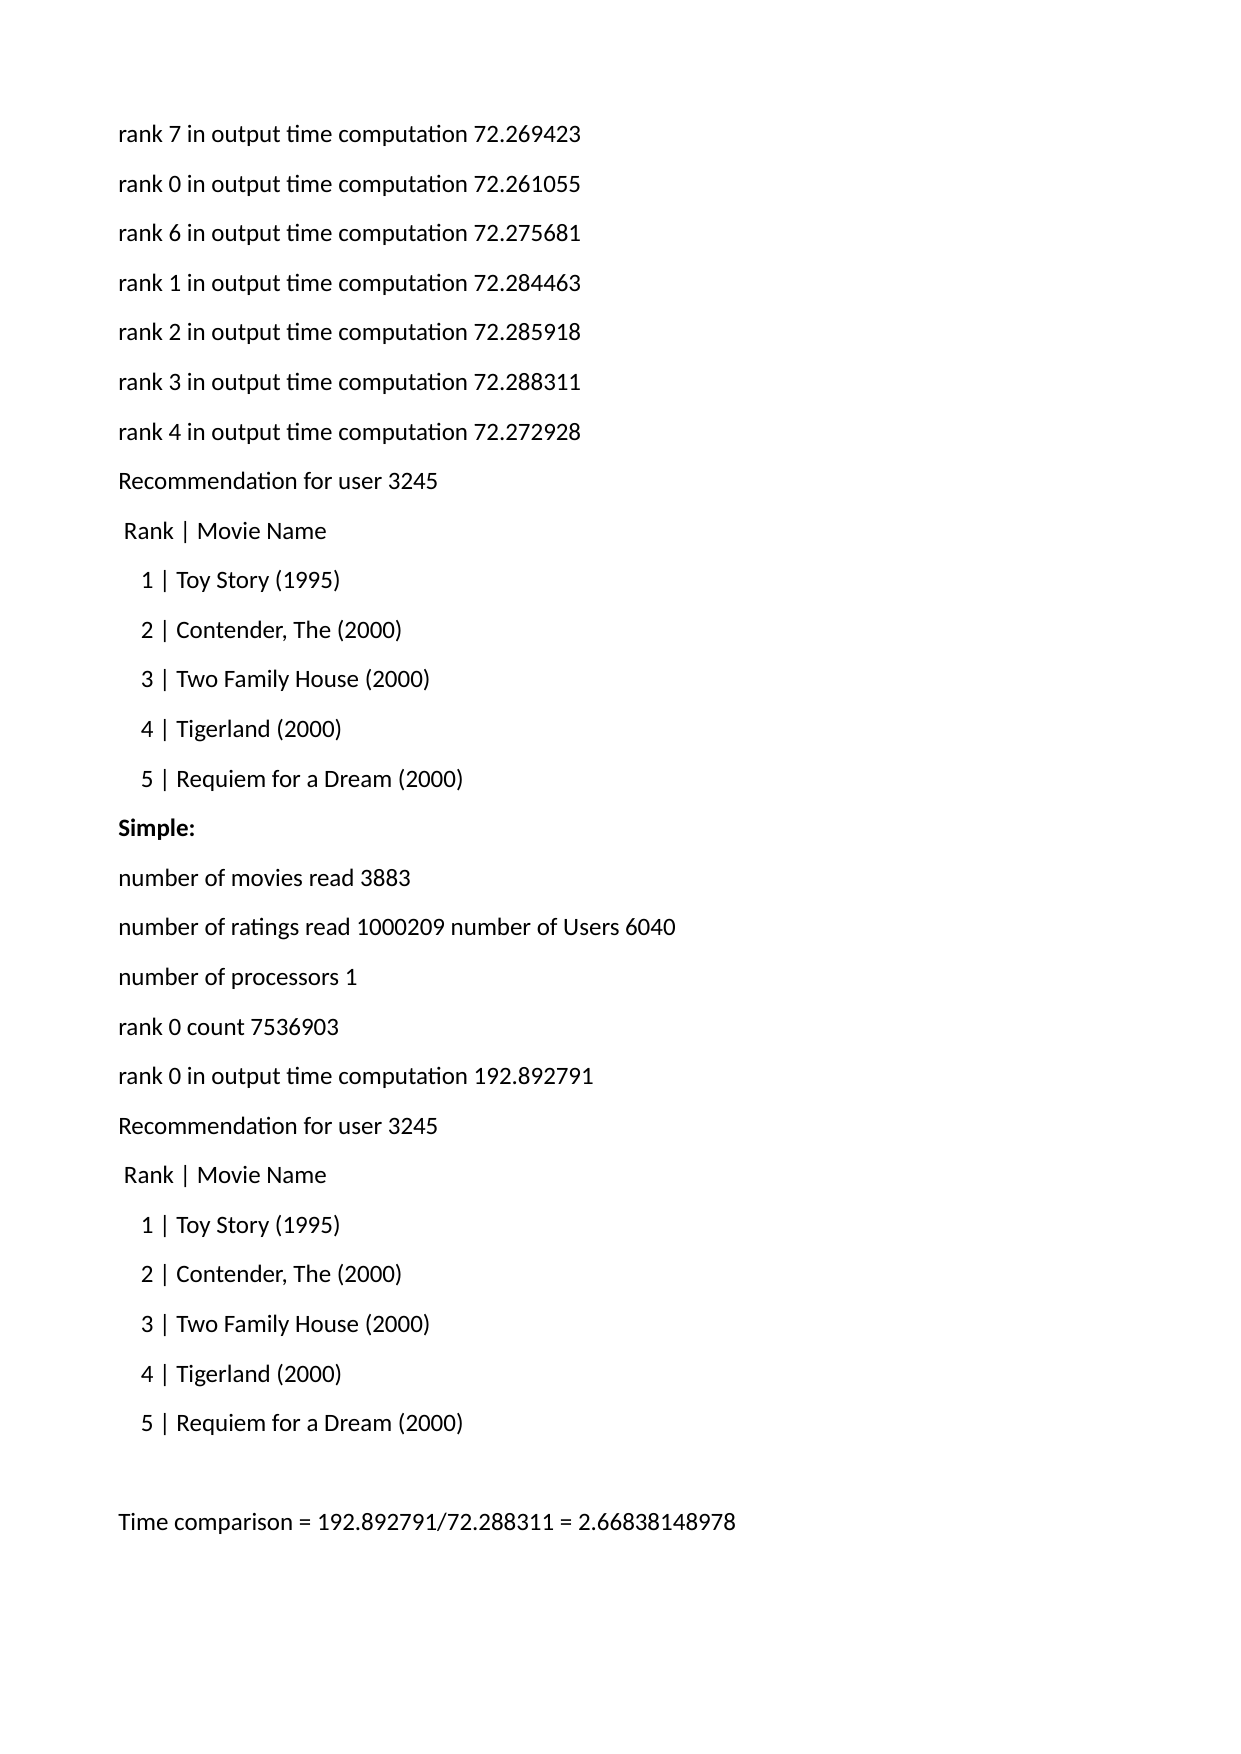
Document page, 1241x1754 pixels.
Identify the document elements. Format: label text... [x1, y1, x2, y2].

text Recommendation for user 3245 [118, 465, 1122, 496]
text rank 0 count 7536903 [118, 1011, 1122, 1041]
text number of ratings read 1000209 number of Users 6040 [118, 911, 1122, 942]
text number of movies read 3883 [118, 862, 1122, 892]
text rank 1 in output time computation 72.284463 [118, 267, 1122, 297]
text 4 | Tigerland (2000) [118, 713, 1122, 744]
text 5 | Requiem for a Dream (2000) [118, 1407, 1122, 1438]
text Time comparison = 192.892791/72.288311 = 2.66838148978 [118, 1506, 1122, 1537]
text number of processors 1 [118, 961, 1122, 992]
text Recommendation for user 3245 [118, 1110, 1122, 1140]
text rank 2 in output time computation 72.285918 [118, 316, 1122, 347]
text 3 | Two Family House (2000) [118, 1308, 1122, 1339]
text rank 4 in output time computation 72.272928 [118, 416, 1122, 446]
text 1 | Toy Story (1995) [118, 564, 1122, 595]
text Rank | Movie Name [118, 1159, 1122, 1190]
text Rank | Movie Name [118, 515, 1122, 545]
text 2 | Contender, The (2000) [118, 1258, 1122, 1289]
text 1 | Toy Story (1995) [118, 1209, 1122, 1239]
text 3 | Two Family House (2000) [118, 663, 1122, 694]
text rank 0 in output time computation 192.892791 [118, 1060, 1122, 1091]
text 5 | Requiem for a Dream (2000) [118, 763, 1122, 793]
text 4 | Tigerland (2000) [118, 1358, 1122, 1388]
text rank 6 in output time computation 72.275681 [118, 217, 1122, 248]
text rank 7 in output time computation 72.269423 [118, 118, 1122, 149]
text Simple: [118, 812, 1122, 843]
text rank 0 in output time computation 72.261055 [118, 168, 1122, 198]
text rank 3 in output time computation 72.288311 [118, 366, 1122, 397]
text 2 | Contender, The (2000) [118, 614, 1122, 644]
